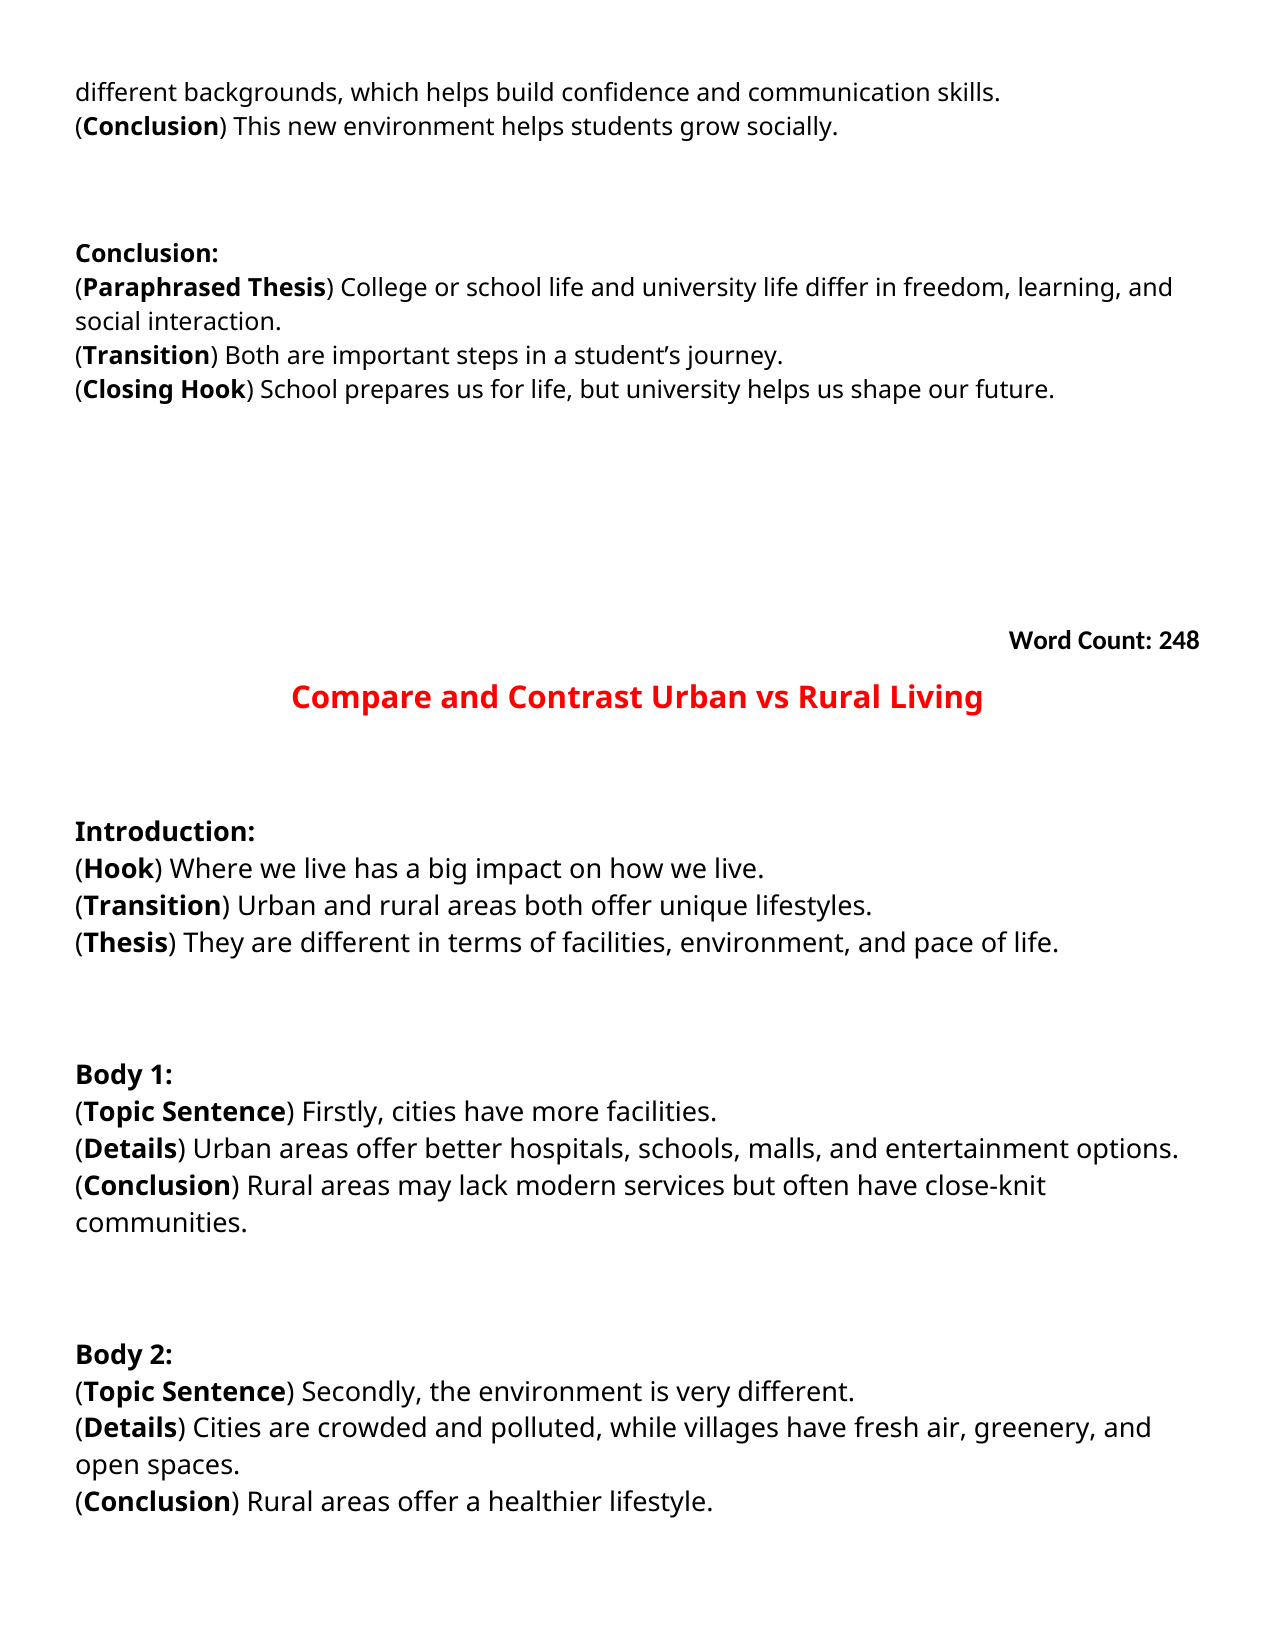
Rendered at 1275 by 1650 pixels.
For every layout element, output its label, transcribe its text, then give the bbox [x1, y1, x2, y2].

text Body 2: (Topic Sentence) Secondly, the environment is very different. (Details) Cities are crowded and polluted, while villages have fresh air, greenery, and open spaces. (Conclusion) Rural areas offer a healthier lifestyle. [75, 1335, 1200, 1519]
text Word Count: 248 [75, 623, 1200, 656]
text Body 1: (Topic Sentence) Firstly, cities have more facilities. (Details) Urban areas offer better hospitals, schools, malls, and entertainment options. (Conclusion) Rural areas may lack modern services but often have close-knit communities. [75, 1056, 1200, 1240]
text Introduction: (Hook) Where we live has a big impact on how we live. (Transition) Urban and rural areas both offer unique lifestyles. (Thesis) They are different in terms of facilities, environment, and pace of life. [75, 813, 1200, 960]
text Compare and Contrast Urban vs Rural Living [75, 675, 1200, 718]
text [75, 75, 1200, 143]
text Conclusion: (Paraphrased Thesis) College or school life and university life differ in freedom, learning, and social interaction. (Transition) Both are important steps in a student’s journey. (Closing Hook) School prepares us for life, but university helps us shape our future. [75, 236, 1200, 406]
